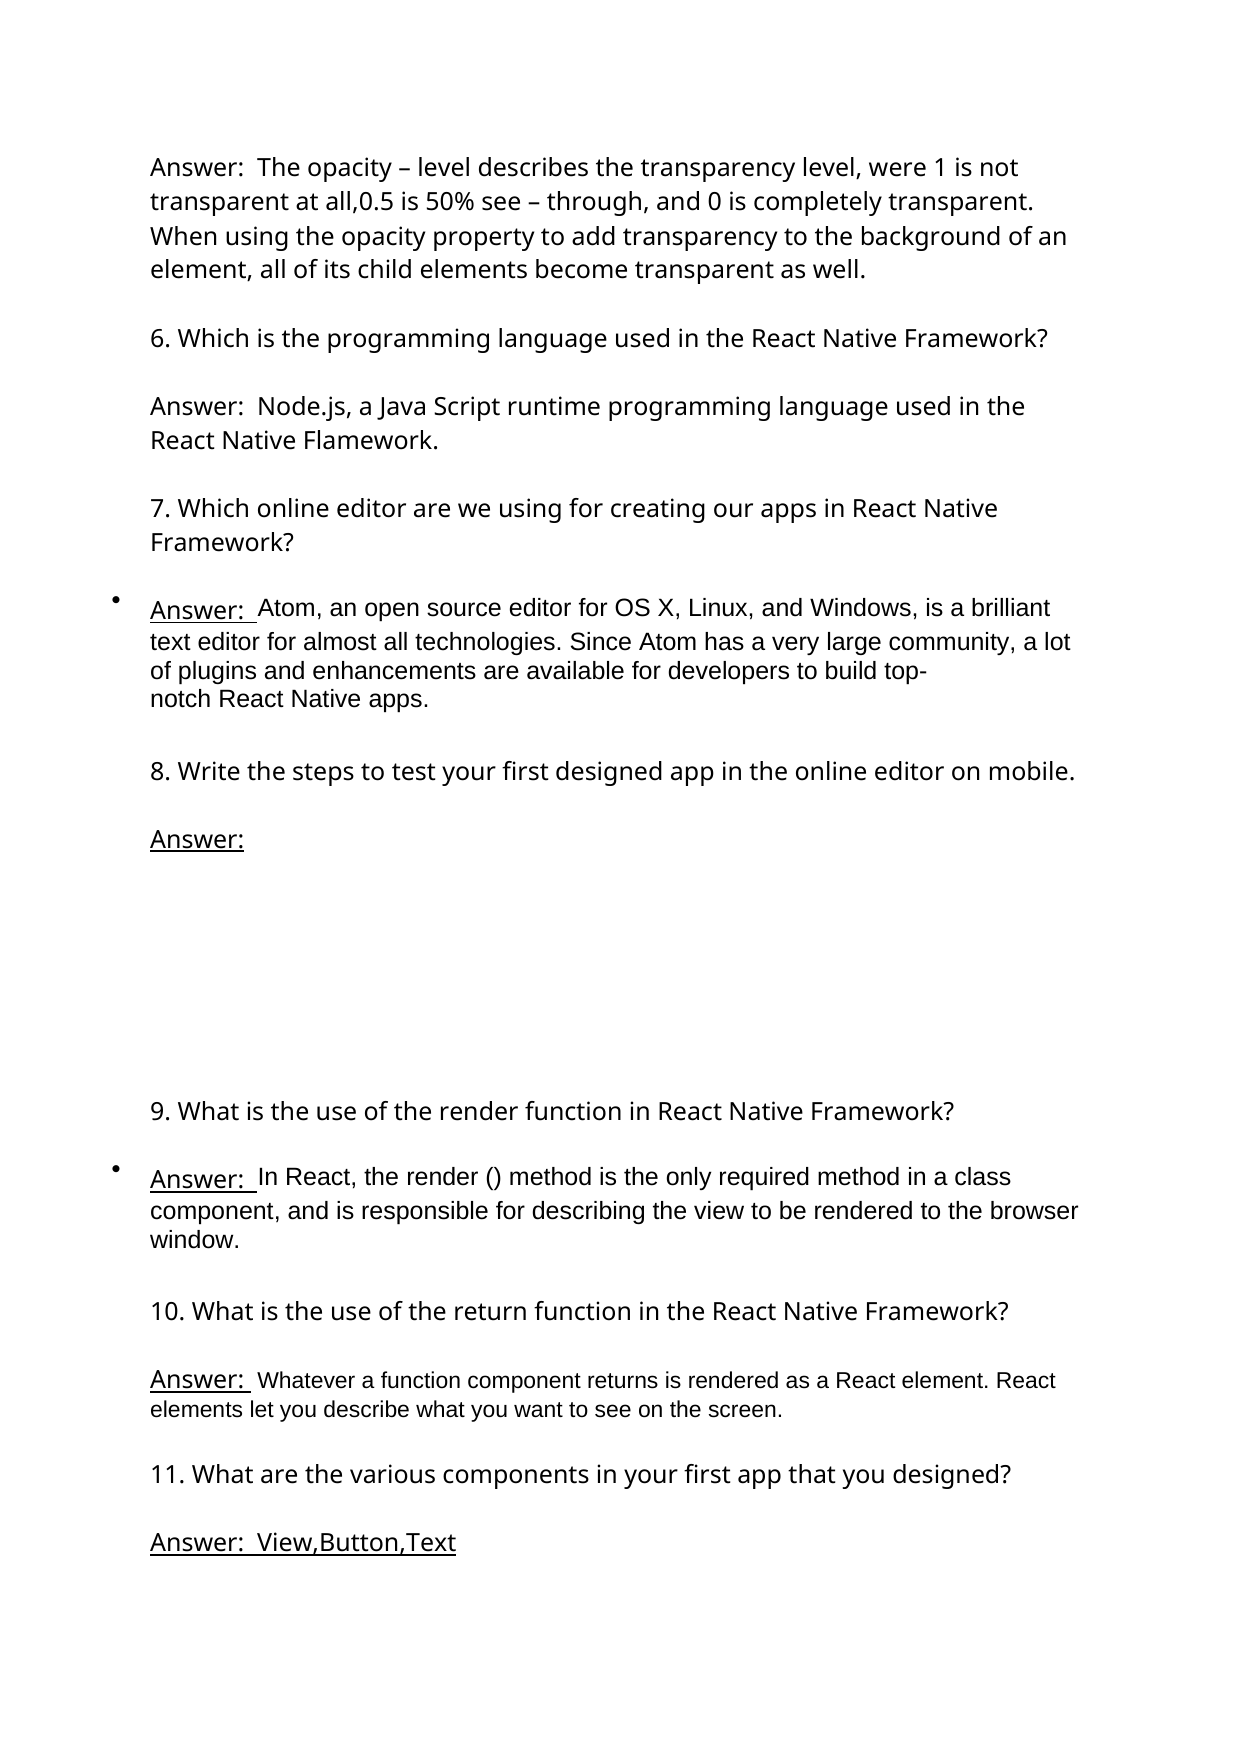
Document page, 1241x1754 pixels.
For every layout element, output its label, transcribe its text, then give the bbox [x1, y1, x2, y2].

text 9. What is the use of the render function in React Native Framework? [150, 1094, 1090, 1128]
text Answer: View,Button,Text [150, 1525, 1090, 1559]
text Answer: Whatever a function component returns is rendered as a React element. React elements let you describe what you want to see on the screen. [150, 1362, 1090, 1423]
text Answer: Node.js, a Java Script runtime programming language used in the React Native Flamework. [150, 388, 1090, 457]
text 6. Which is the programming language used in the React Native Framework? [150, 320, 1090, 354]
text 7. Which online editor are we using for creating our apps in React Native Framework? [150, 491, 1090, 559]
text 11. What are the various components in your first app that you designed? [150, 1457, 1090, 1491]
list Answer: Atom, an open source editor for OS X, Linux, and Windows, is a brilliant text editor for almost all technologies. Since Atom has a very large community, a lot of plugins and enhancements are available for developers to build top-notch React Native apps. [112, 593, 1090, 713]
text 8. Write the steps to test your first designed app in the online editor on mobile. [150, 753, 1090, 787]
list Answer: In React, the render () method is the only required method in a class component, and is responsible for describing the view to be rendered to the browser window. [112, 1162, 1090, 1254]
text 10. What is the use of the return function in the React Native Framework? [150, 1294, 1090, 1328]
text Answer: [150, 822, 1090, 856]
text Answer: The opacity – level describes the transparency level, were 1 is not transparent at all,0.5 is 50% see – through, and 0 is completely transparent. When using the opacity property to add transparency to the background of an element, all of its child elements become transparent as well. [150, 150, 1090, 286]
